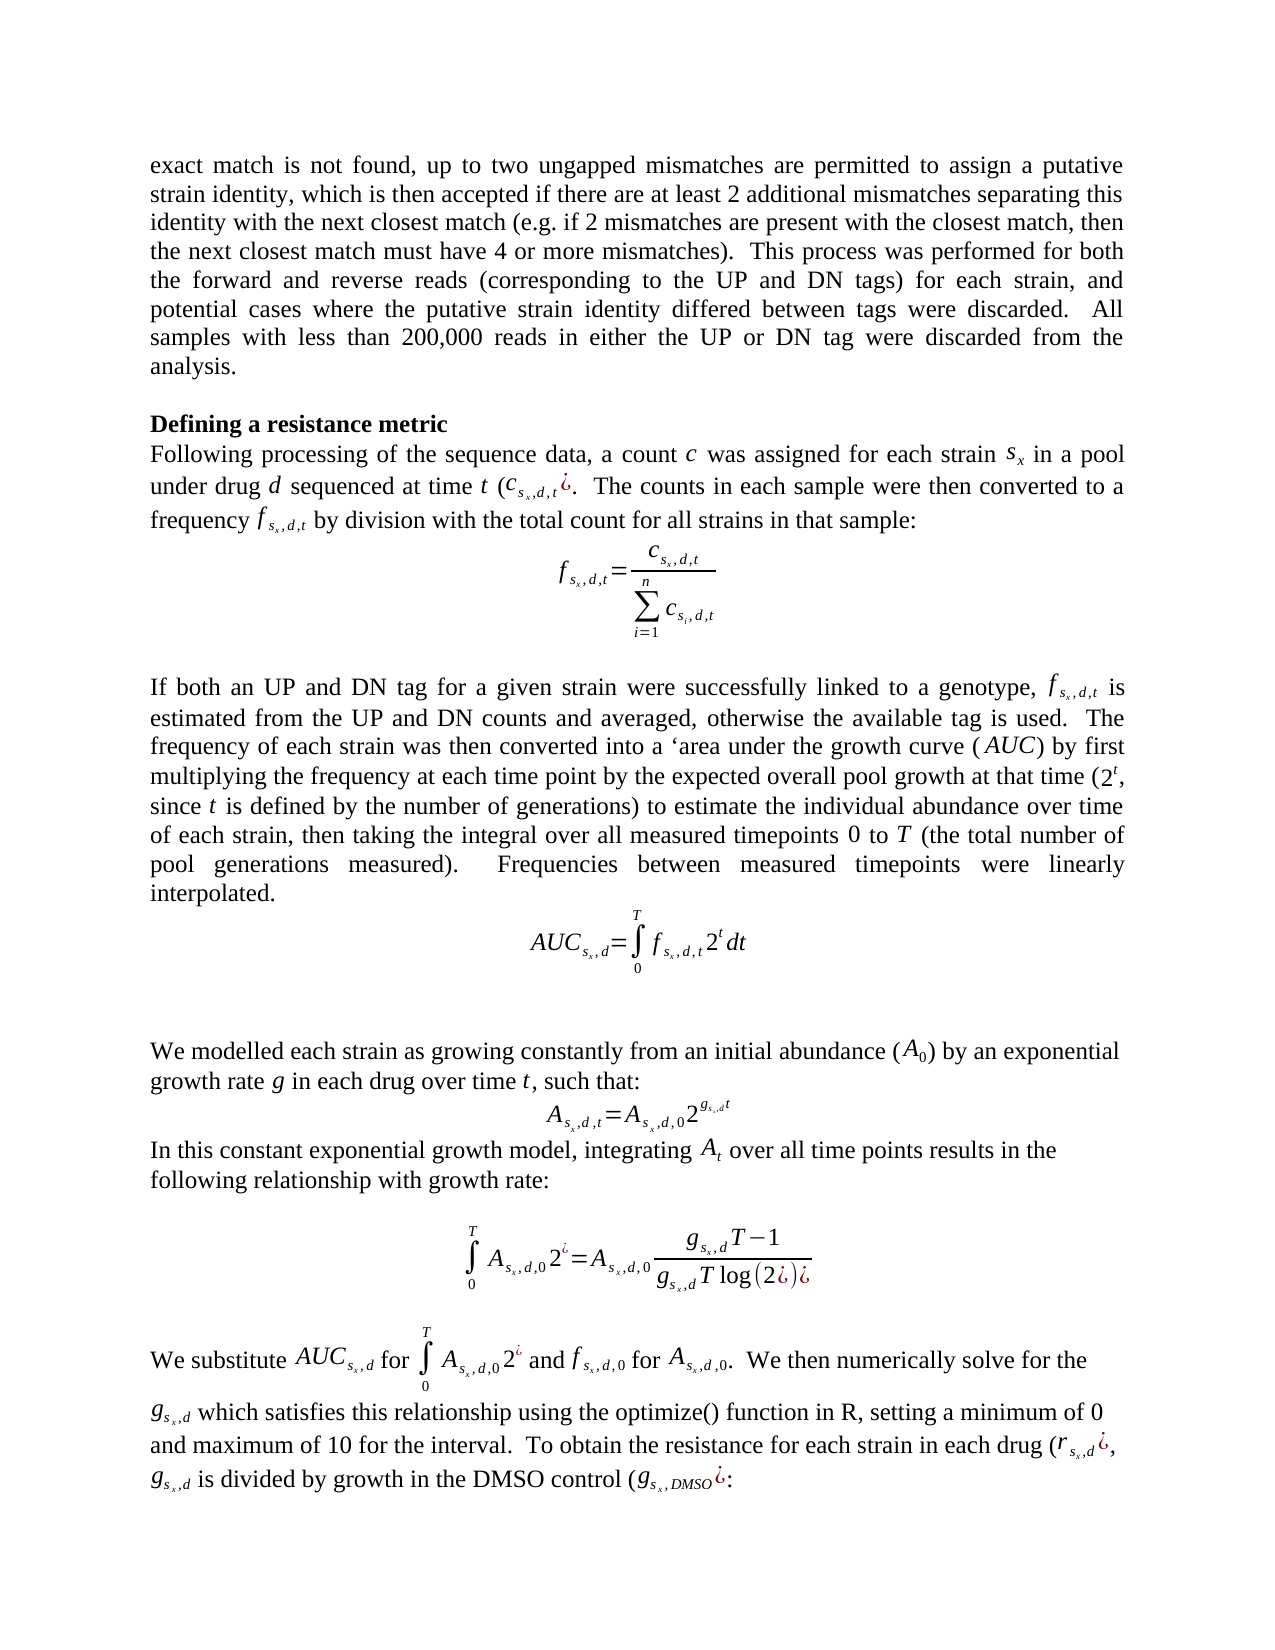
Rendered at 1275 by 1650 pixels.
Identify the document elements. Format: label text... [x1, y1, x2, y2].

text We modelled each strain as growing constantly from an initial abundance () by an exponential growth rate in each drug over time , such that: [150, 1034, 1125, 1095]
text Following processing of the sequence data, a count was assigned for each strain in a pool under drug sequenced at time (. The counts in each sample were then converted to a frequency by division with the total count for all strains in that sample: [150, 437, 1125, 536]
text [150, 150, 1125, 380]
text Defining a resistance metric [150, 409, 1125, 437]
text In this constant exponential growth model, integrating over all time points results in the following relationship with growth rate: [150, 1133, 1125, 1194]
text If both an UP and DN tag for a given strain were successfully linked to a genotype, is estimated from the UP and DN counts and averaged, otherwise the available tag is used. The frequency of each strain was then converted into a ‘area under the growth curve () by first multiplying the frequency at each time point by the expected overall pool growth at that time (, since is defined by the number of generations) to estimate the individual abundance over time of each strain, then taking the integral over all measured timepoints to (the total number of pool generations measured). Frequencies between measured timepoints were linearly interpolated. [150, 669, 1125, 906]
text We substitute for and for . We then numerically solve for the which satisfies this relationship using the optimize() function in R, setting a minimum of 0 and maximum of 10 for the interval. To obtain the resistance for each strain in each drug (, is divided by growth in the DMSO control (: [150, 1324, 1125, 1495]
